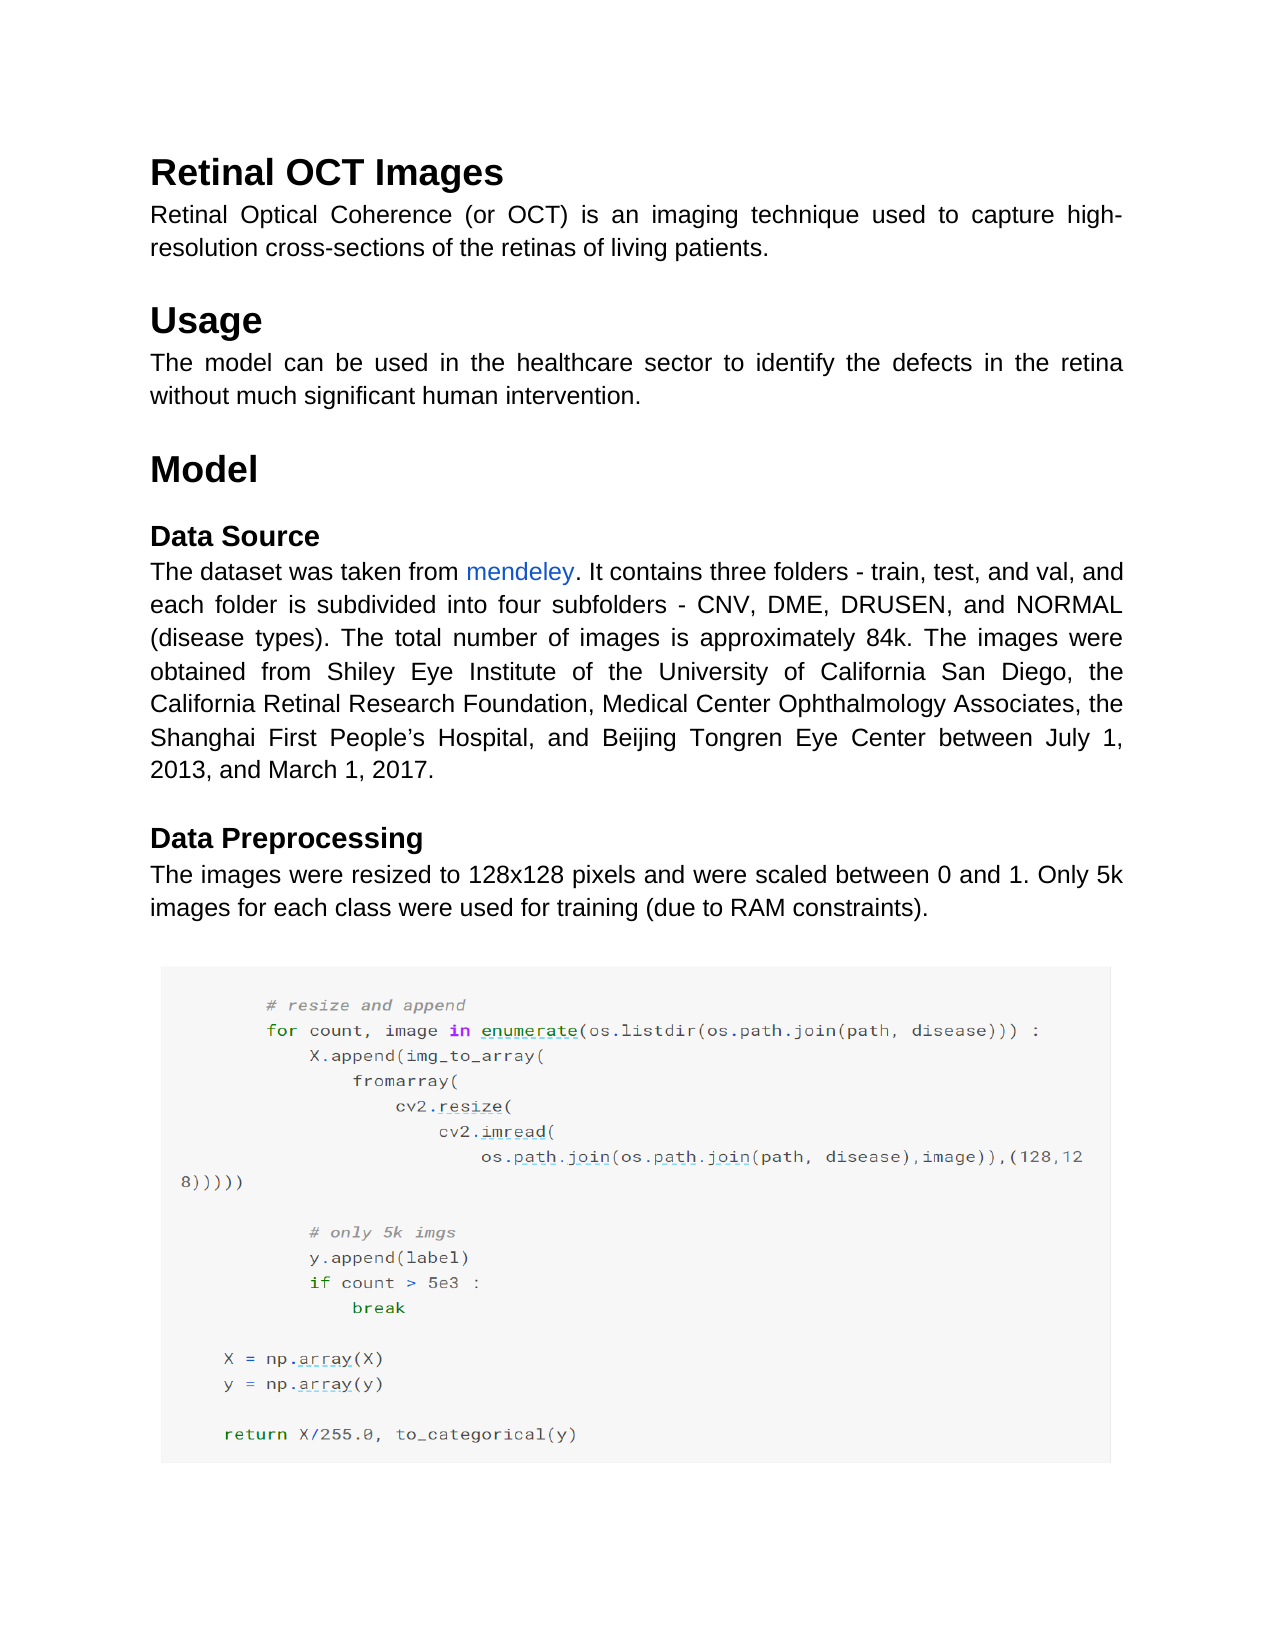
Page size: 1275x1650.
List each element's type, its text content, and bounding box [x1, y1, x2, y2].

text Data Source [150, 519, 1125, 552]
text Usage [150, 299, 1125, 342]
text Data Preprocessing [150, 822, 1125, 855]
picture [150, 959, 1125, 1473]
text Retinal OCT Images [150, 150, 1125, 193]
text The dataset was taken from mendeley. It contains three folders - train, test, and val, and each folder is subdivided into four subfolders - CNV, DME, DRUSEN, and NORMAL (disease types). The total number of images is approximately 84k. The images were obtained from Shiley Eye Institute of the University of California San Diego, the California Retinal Research Foundation, Medical Center Ophthalmology Associates, the Shanghai First People’s Hospital, and Beijing Tongren Eye Center between July 1, 2013, and March 1, 2017. [150, 557, 1125, 784]
text Retinal Optical Coherence (or OCT) is an imaging technique used to capture high-resolution cross-sections of the retinas of living patients. [150, 199, 1125, 261]
text The model can be used in the healthcare sector to identify the defects in the retina without much significant human intervention. [150, 348, 1125, 410]
text The images were resized to 128x128 pixels and were scaled between 0 and 1. Only 5k images for each class were used for training (due to RAM constraints). [150, 860, 1125, 922]
text Model [150, 447, 1125, 490]
